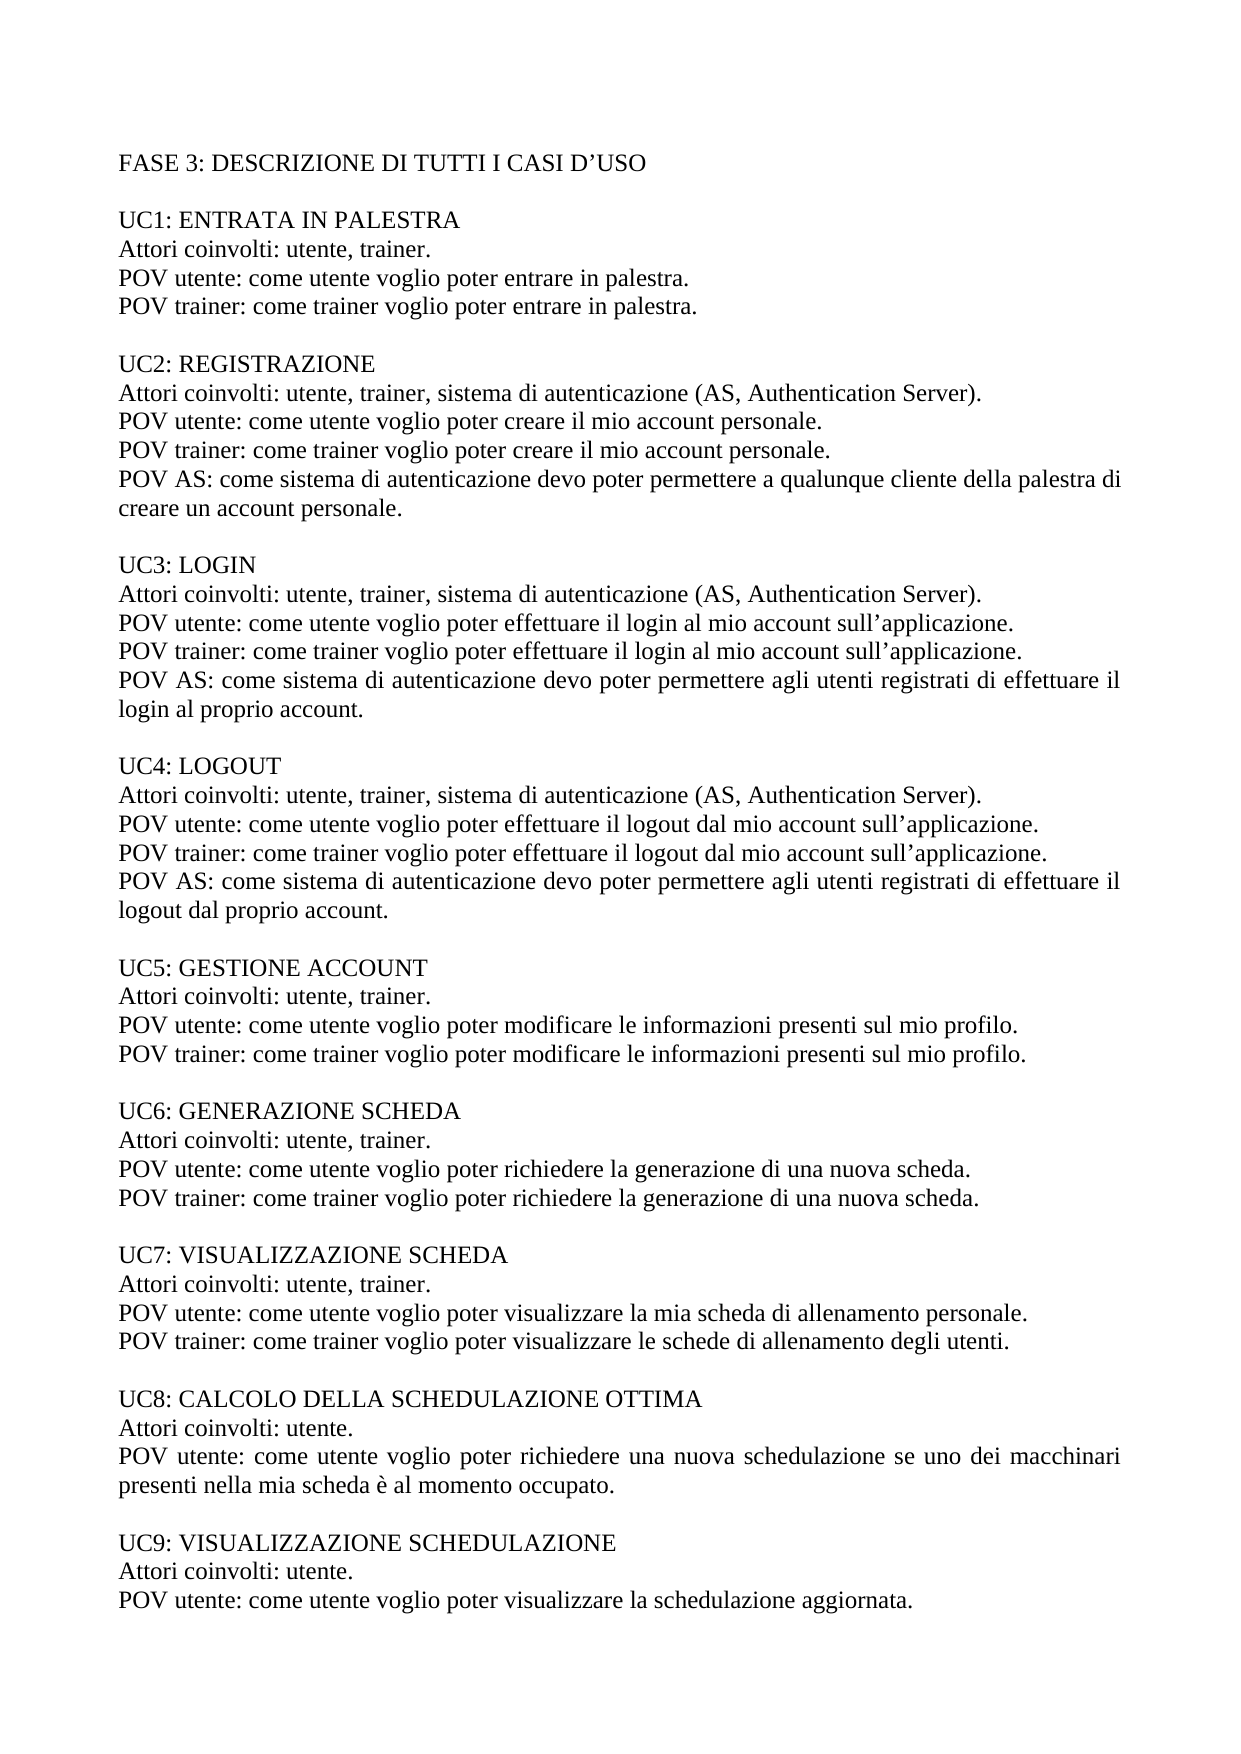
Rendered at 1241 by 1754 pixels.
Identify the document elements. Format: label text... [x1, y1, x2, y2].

text Attori coinvolti: utente, trainer. [118, 1269, 1122, 1298]
text Attori coinvolti: utente. [118, 1556, 1122, 1585]
text Attori coinvolti: utente, trainer. [118, 1125, 1122, 1154]
text UC8: CALCOLO DELLA SCHEDULAZIONE OTTIMA [118, 1384, 1122, 1413]
text Attori coinvolti: utente, trainer, sistema di autenticazione (AS, Authentication Server). [118, 780, 1122, 809]
text UC5: GESTIONE ACCOUNT [118, 953, 1122, 981]
text POV utente: come utente voglio poter effettuare il login al mio account sull’applicazione. [118, 608, 1122, 636]
text POV utente: come utente voglio poter visualizzare la schedulazione aggiornata. [118, 1585, 1122, 1614]
text POV utente: come utente voglio poter modificare le informazioni presenti sul mio profilo. [118, 1010, 1122, 1039]
text UC9: VISUALIZZAZIONE SCHEDULAZIONE [118, 1528, 1122, 1556]
text Attori coinvolti: utente, trainer, sistema di autenticazione (AS, Authentication Server). [118, 378, 1122, 406]
text POV trainer: come trainer voglio poter creare il mio account personale. [118, 435, 1122, 464]
text POV trainer: come trainer voglio poter effettuare il logout dal mio account sull’applicazione. [118, 838, 1122, 866]
text FASE 3: DESCRIZIONE DI TUTTI I CASI D’USO [118, 148, 1122, 176]
text POV trainer: come trainer voglio poter entrare in palestra. [118, 291, 1122, 320]
text POV utente: come utente voglio poter visualizzare la mia scheda di allenamento personale. [118, 1298, 1122, 1326]
text Attori coinvolti: utente. [118, 1413, 1122, 1441]
text POV trainer: come trainer voglio poter visualizzare le schede di allenamento degli utenti. [118, 1326, 1122, 1355]
text Attori coinvolti: utente, trainer, sistema di autenticazione (AS, Authentication Server). [118, 579, 1122, 608]
text POV AS: come sistema di autenticazione devo poter permettere agli utenti registrati di effettuare il login al proprio account. [118, 665, 1122, 723]
text POV utente: come utente voglio poter entrare in palestra. [118, 263, 1122, 291]
text POV trainer: come trainer voglio poter richiedere la generazione di una nuova scheda. [118, 1183, 1122, 1211]
text UC7: VISUALIZZAZIONE SCHEDA [118, 1240, 1122, 1269]
text POV utente: come utente voglio poter richiedere una nuova schedulazione se uno dei macchinari presenti nella mia scheda è al momento occupato. [118, 1441, 1122, 1499]
text UC4: LOGOUT [118, 751, 1122, 780]
text POV utente: come utente voglio poter effettuare il logout dal mio account sull’applicazione. [118, 809, 1122, 838]
text POV utente: come utente voglio poter creare il mio account personale. [118, 406, 1122, 435]
text UC6: GENERAZIONE SCHEDA [118, 1096, 1122, 1125]
text UC1: ENTRATA IN PALESTRA [118, 205, 1122, 234]
text POV trainer: come trainer voglio poter modificare le informazioni presenti sul mio profilo. [118, 1039, 1122, 1068]
text POV AS: come sistema di autenticazione devo poter permettere agli utenti registrati di effettuare il logout dal proprio account. [118, 866, 1122, 924]
text Attori coinvolti: utente, trainer. [118, 981, 1122, 1010]
text UC3: LOGIN [118, 550, 1122, 579]
text POV AS: come sistema di autenticazione devo poter permettere a qualunque cliente della palestra di creare un account personale. [118, 464, 1122, 521]
text UC2: REGISTRAZIONE [118, 349, 1122, 378]
text POV trainer: come trainer voglio poter effettuare il login al mio account sull’applicazione. [118, 636, 1122, 665]
text POV utente: come utente voglio poter richiedere la generazione di una nuova scheda. [118, 1154, 1122, 1183]
text Attori coinvolti: utente, trainer. [118, 234, 1122, 263]
